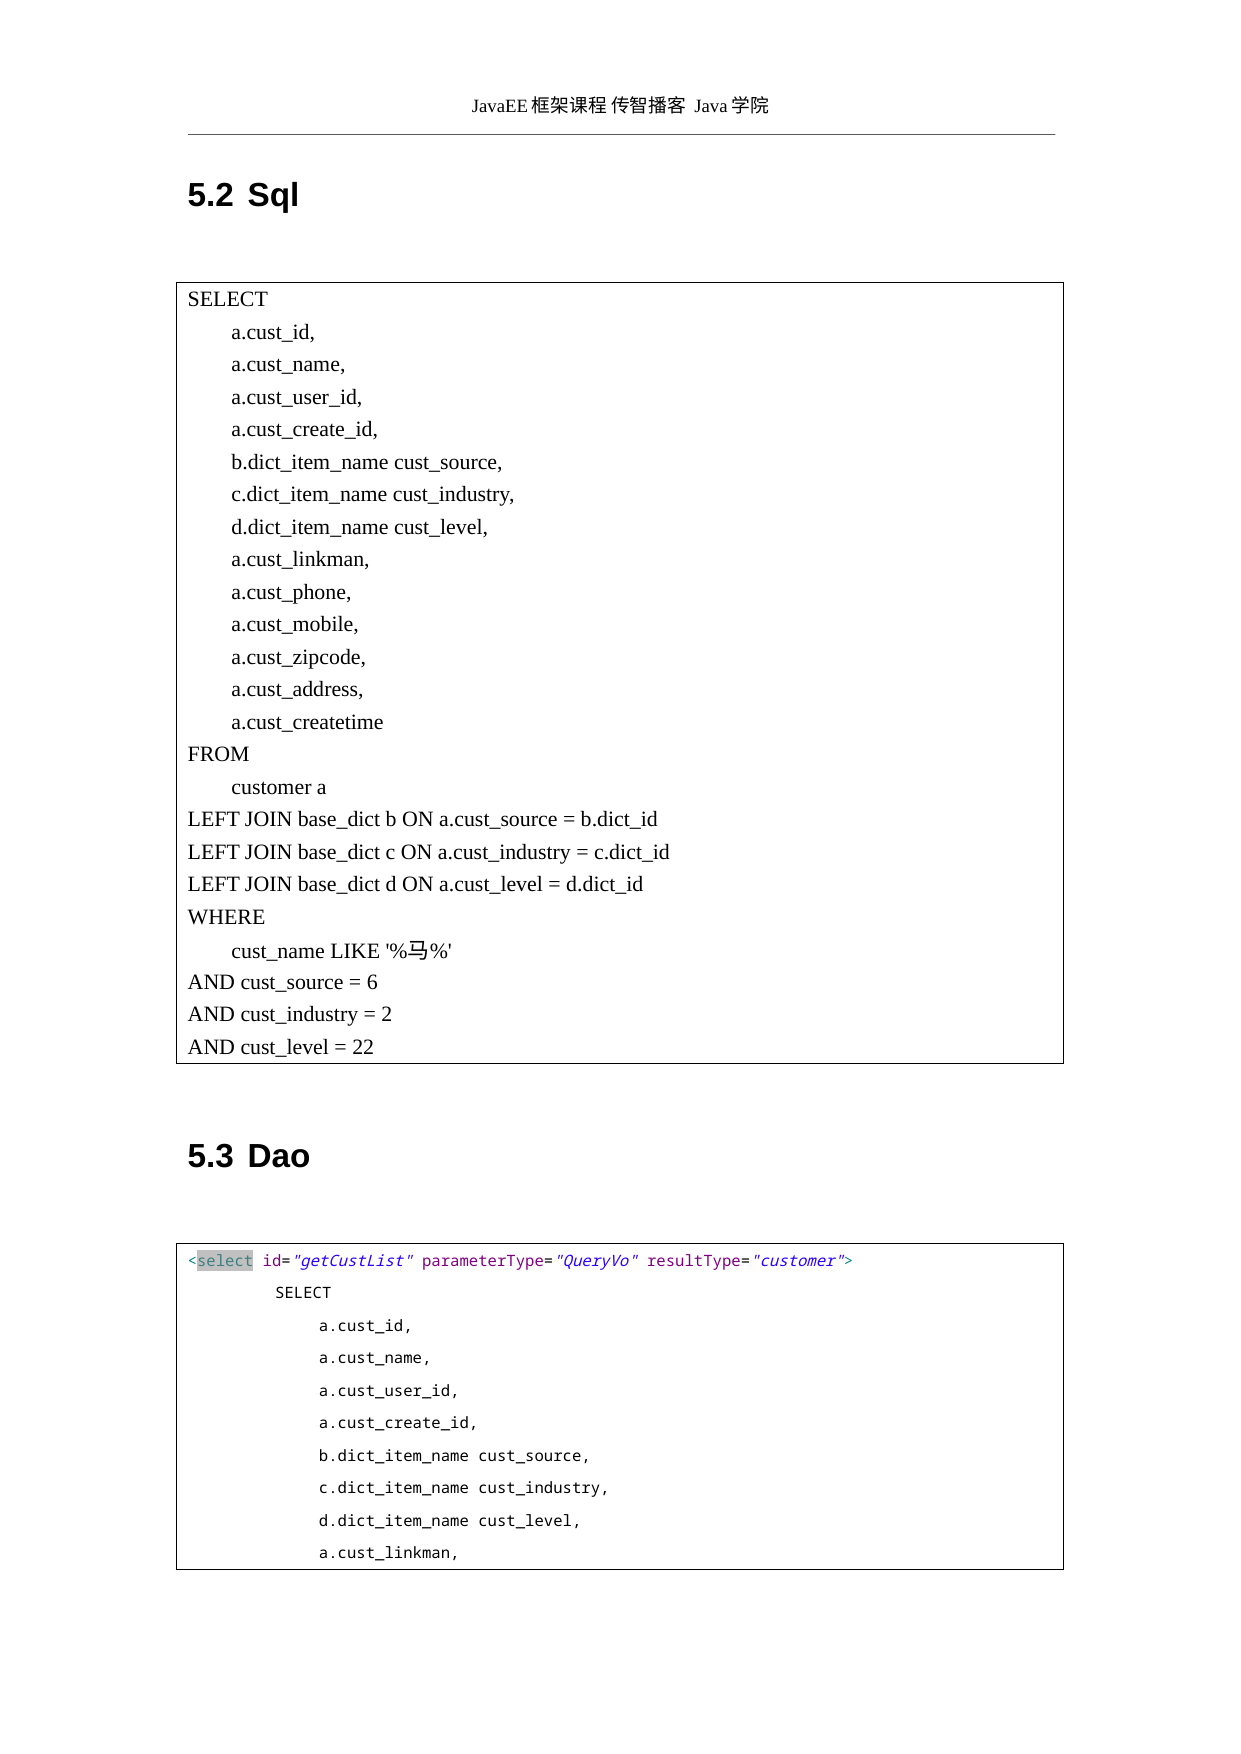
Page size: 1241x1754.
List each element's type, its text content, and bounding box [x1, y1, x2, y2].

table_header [177, 1244, 1063, 1569]
table_header SELECT a.cust_id, a.cust_name, a.cust_user_id, a.cust_create_id, b.dict_item_name cust_source, c.dict_item_name cust_industry, d.dict_item_name cust_level, a.cust_linkman, a.cust_phone, a.cust_mobile, a.cust_zipcode, a.cust_address, a.cust_createtime FROM customer a LEFT JOIN base_dict b ON a.cust_source = b.dict_id LEFT JOIN base_dict c ON a.cust_industry = c.dict_id LEFT JOIN base_dict d ON a.cust_level = d.dict_id WHERE cust_name LIKE '%马%' AND cust_source = 6 AND cust_industry = 2 AND cust_level = 22 [177, 283, 1063, 1063]
subtitle Sql [187, 162, 1053, 227]
subtitle Dao [187, 1123, 1053, 1188]
